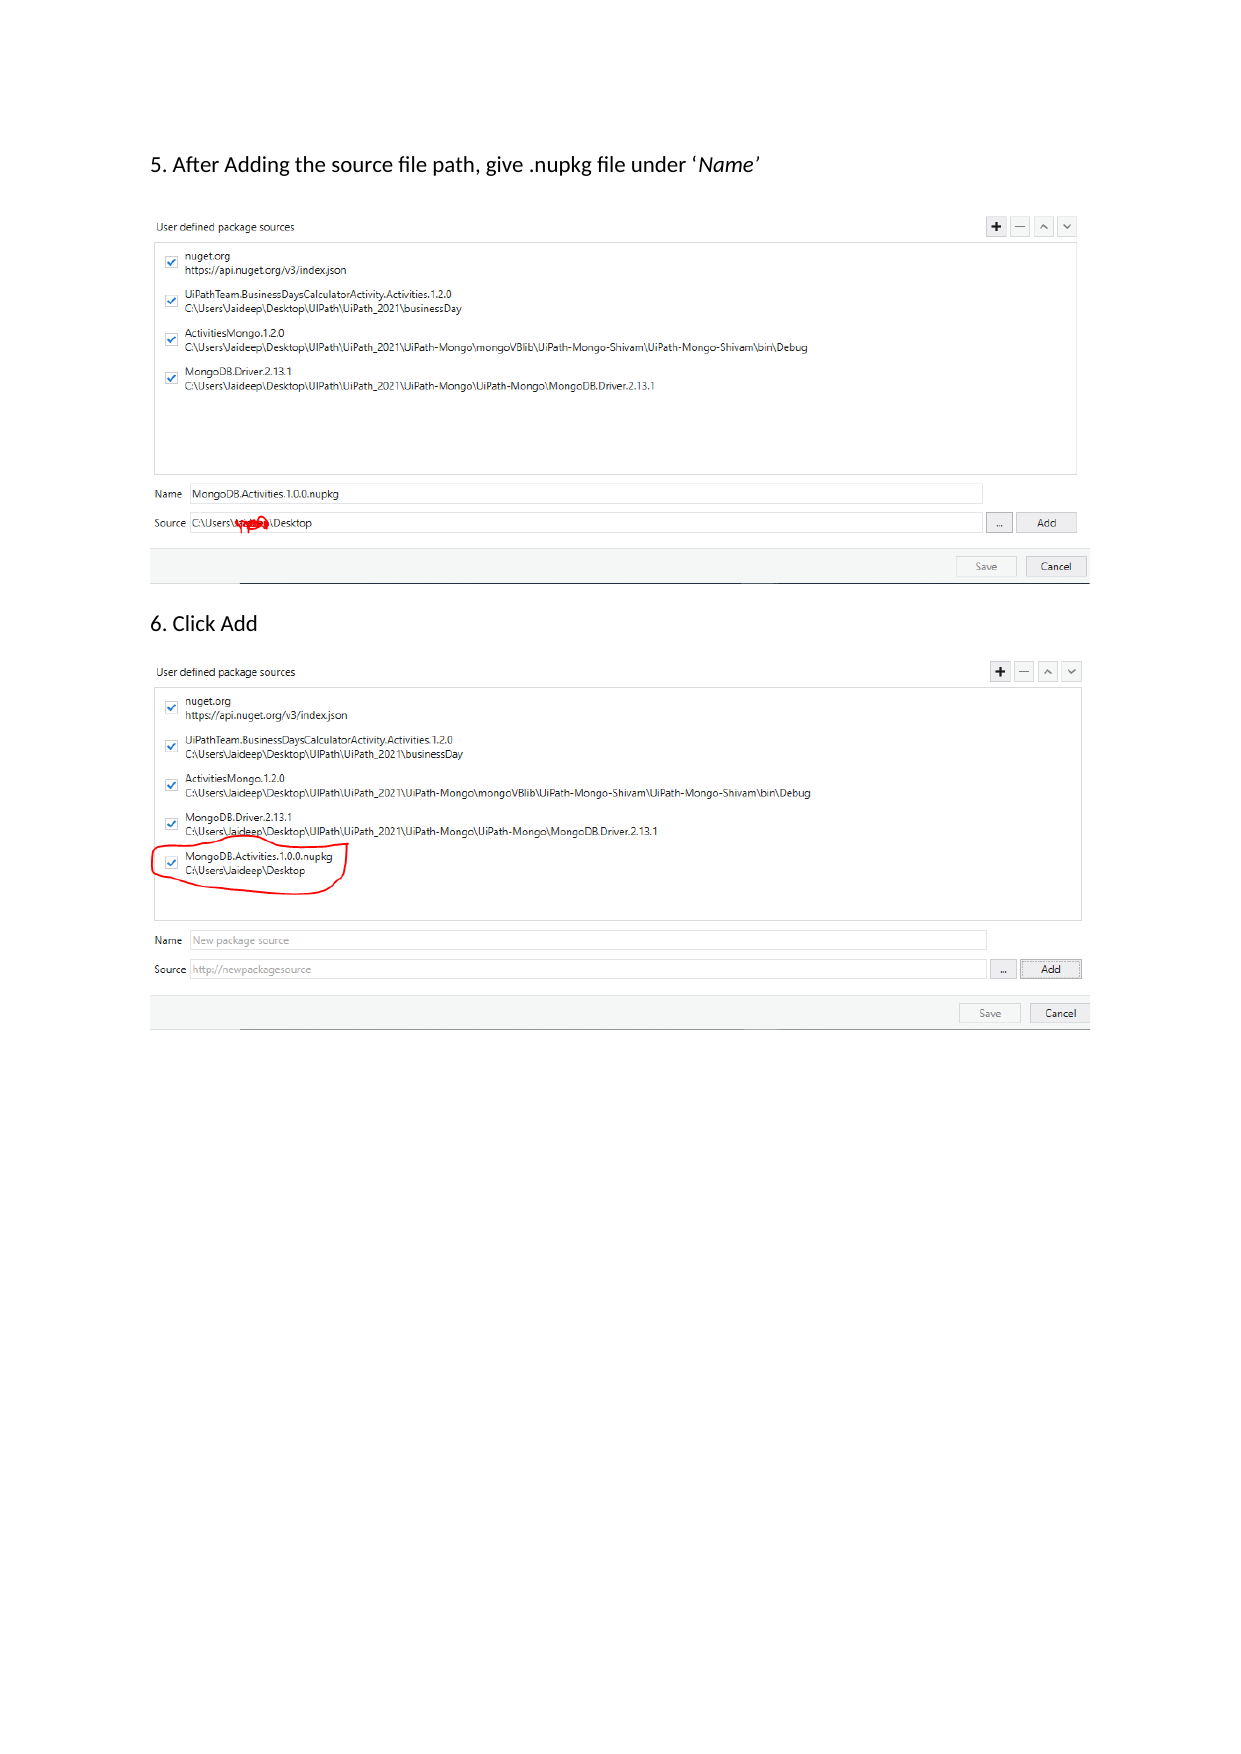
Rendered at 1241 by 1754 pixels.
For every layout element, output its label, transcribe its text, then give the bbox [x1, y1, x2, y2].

picture [150, 661, 1091, 1030]
text 5. After Adding the source file path, give .nupkg file under ‘Name’ [150, 150, 1090, 178]
text 6. Click Add [150, 609, 1090, 637]
picture [150, 203, 1091, 584]
